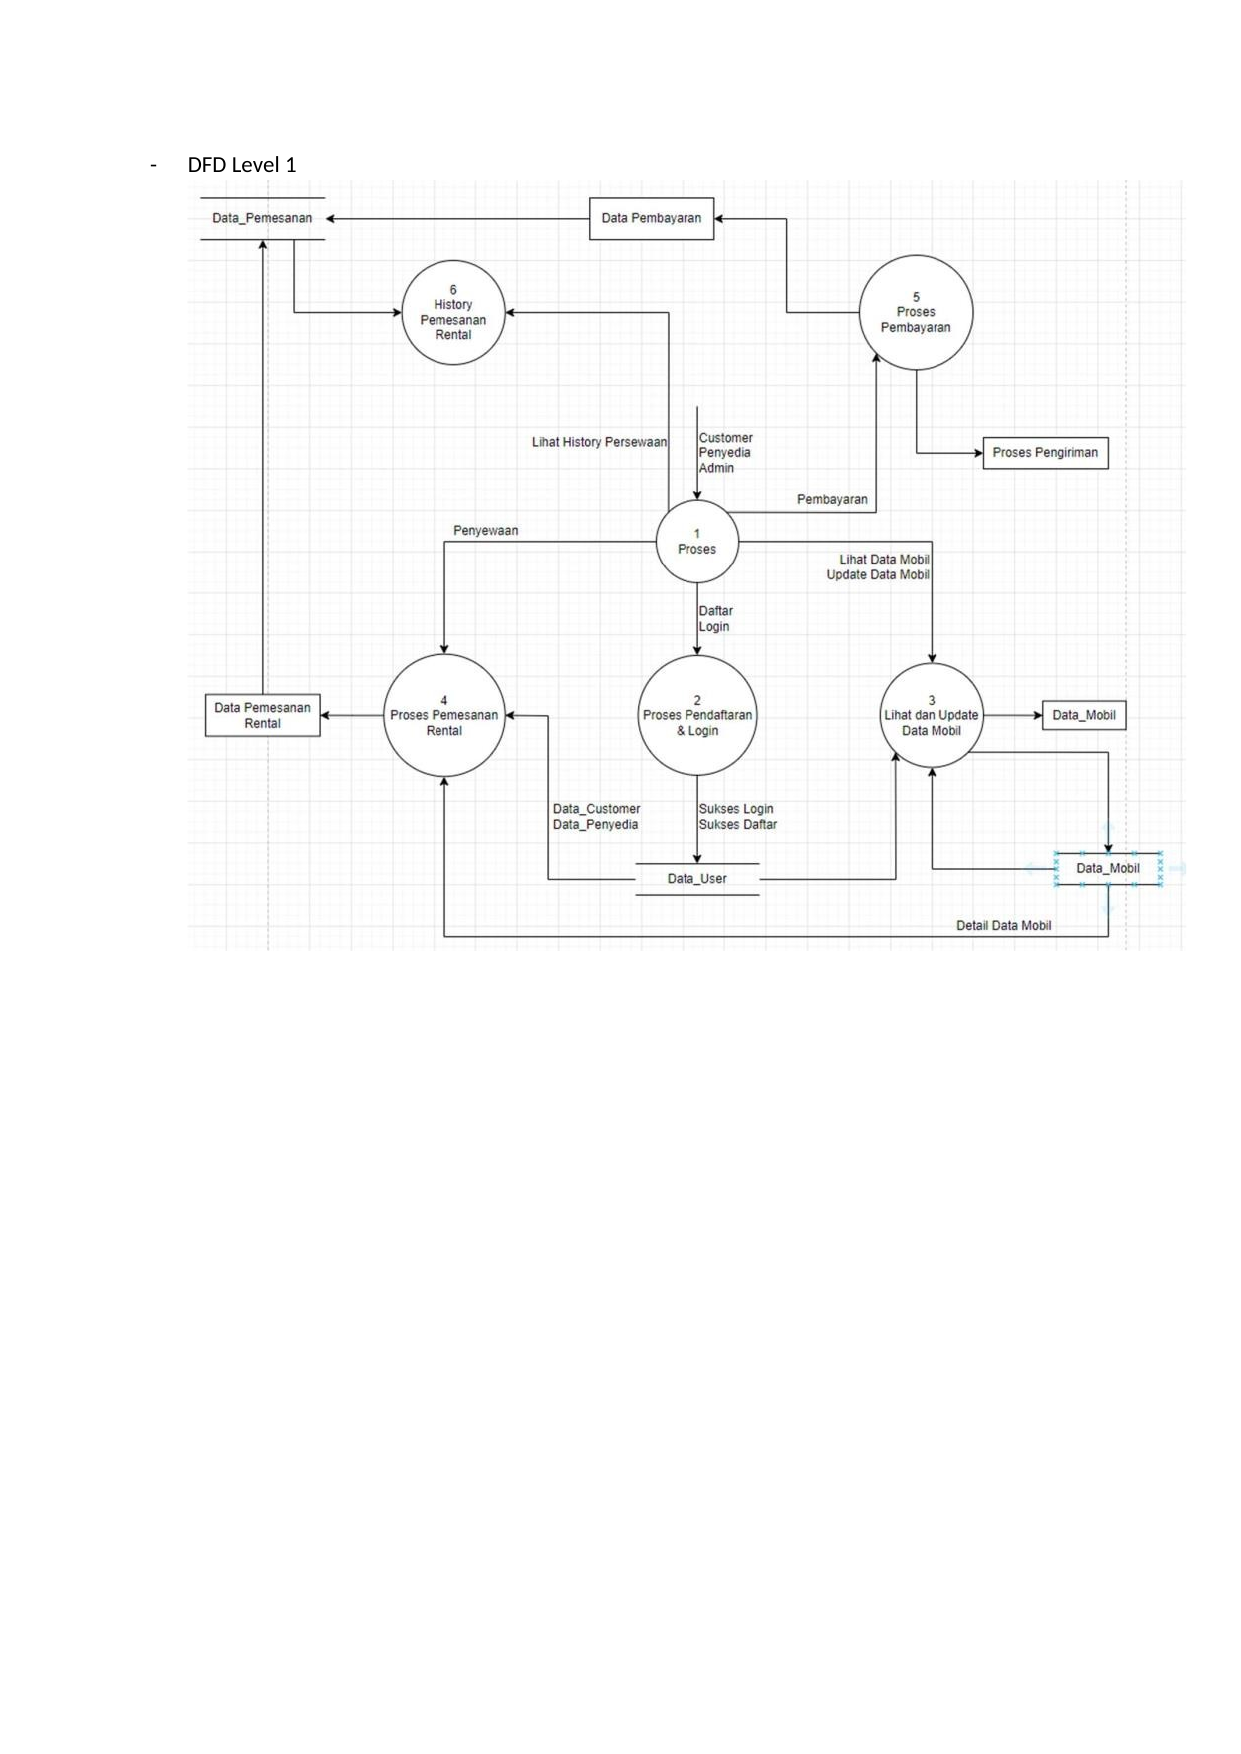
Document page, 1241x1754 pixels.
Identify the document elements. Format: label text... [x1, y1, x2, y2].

picture [187, 180, 1187, 951]
list DFD Level 1 [150, 150, 1090, 178]
